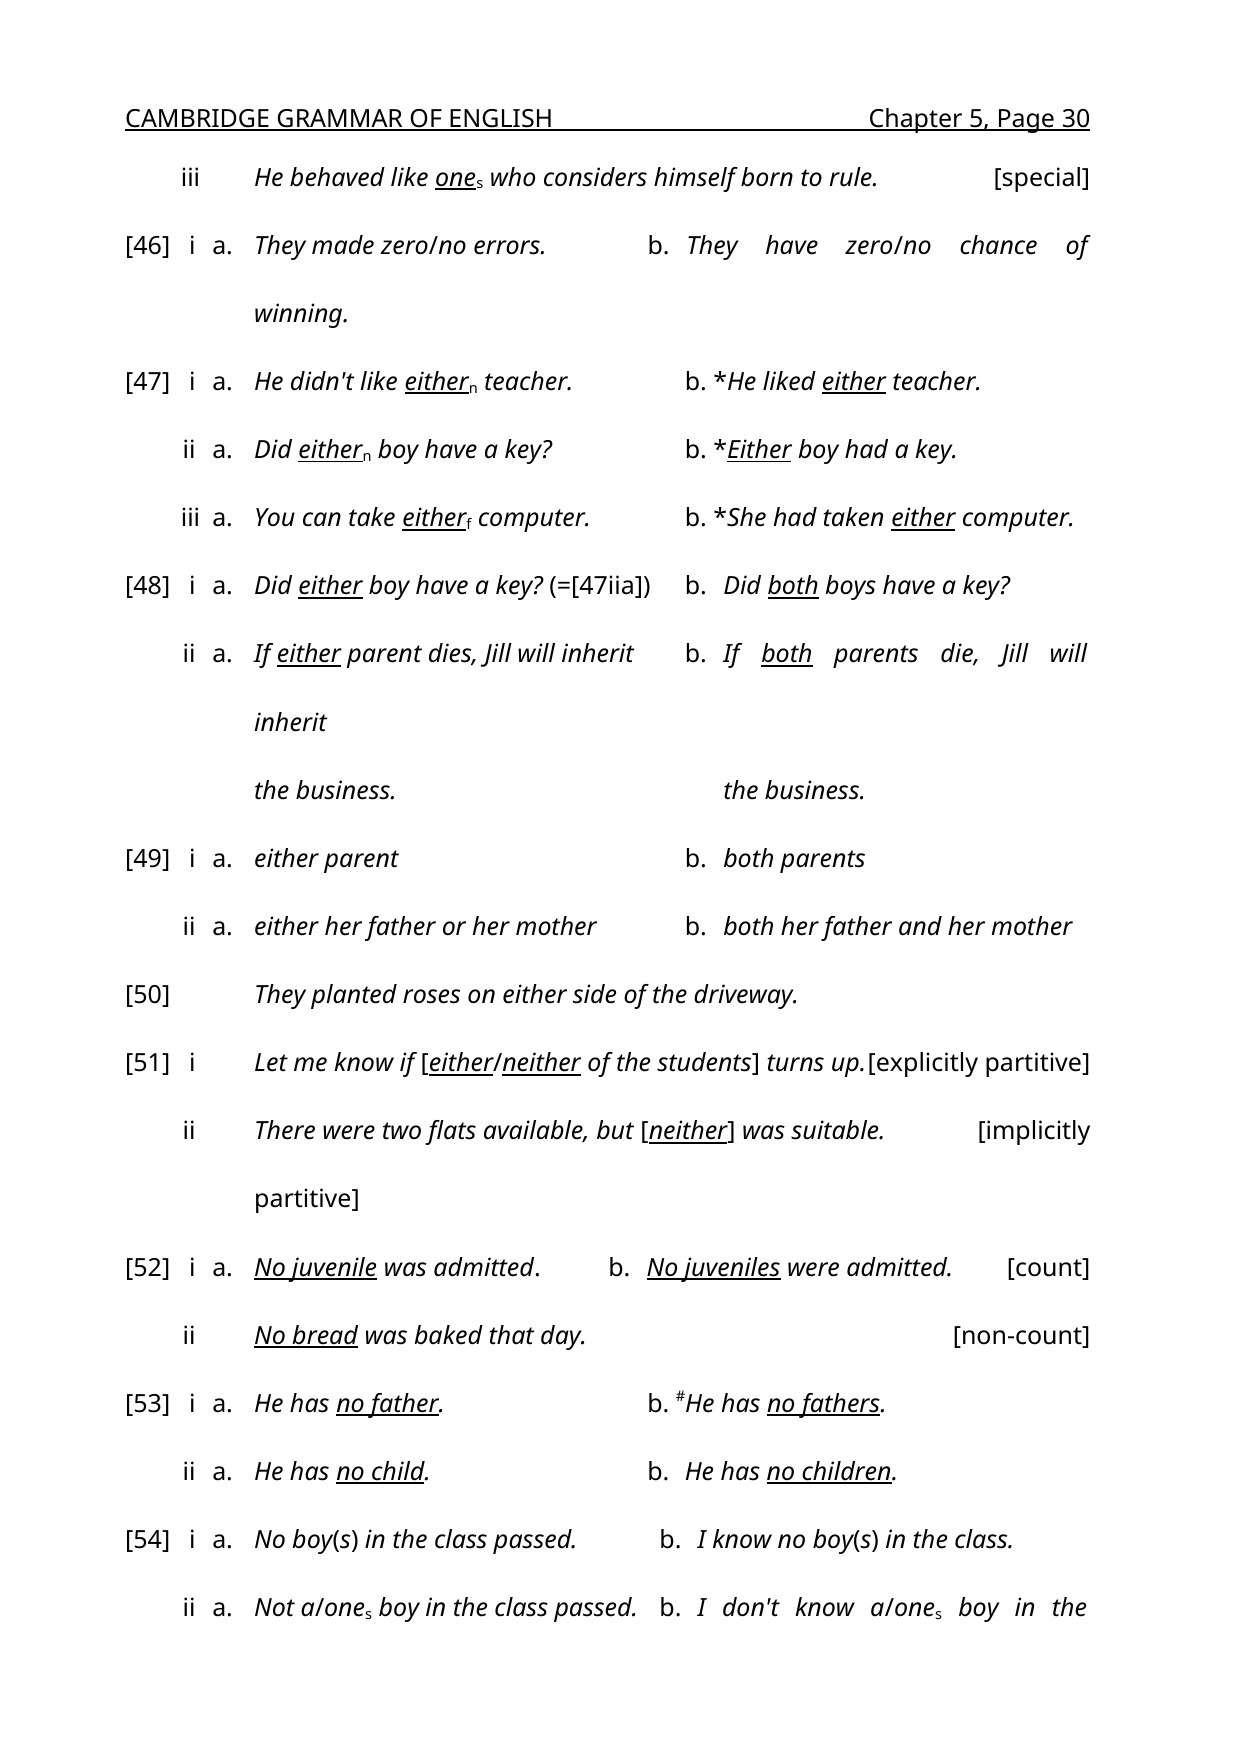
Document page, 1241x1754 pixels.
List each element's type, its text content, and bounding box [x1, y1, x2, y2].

text ii a. If either parent dies, Jill will inherit b. If both parents die, Jill will inherit [180, 636, 1090, 738]
text ii a. Not a/ones boy in the class passed. b. I don't know a/ones boy in the class. [180, 1590, 1090, 1624]
text [54] i a. No boy(s) in the class passed. b. I know no boy(s) in the class. [125, 1522, 1090, 1556]
text ii No bread was baked that day. [non-count] [180, 1317, 1090, 1351]
text [49] i a. either parent b. both parents [125, 841, 1090, 874]
text ii a. either her father or her mother b. both her father and her mother [180, 909, 1090, 943]
text the business. the business. [125, 772, 1090, 806]
text [47] i a. He didn't like eithern teacher. b. *He liked either teacher. [125, 364, 1090, 398]
text ii a. Did eithern boy have a key? b. *Either boy had a key. [180, 432, 1090, 466]
text [50] They planted roses on either side of the driveway. [125, 977, 1090, 1011]
text iii He behaved like ones who considers himself born to rule. [special] [180, 159, 1090, 193]
text ii There were two flats available, but [neither] was suitable. [implicitly partitive] [180, 1113, 1090, 1215]
text [52] i a. No juvenile was admitted. b. No juveniles were admitted. [count] [125, 1249, 1090, 1283]
text iii a. You can take eitherf computer. b. *She had taken either computer. [180, 500, 1090, 534]
text [51] i Let me know if [either/neither of the students] turns up. [explicitly partitive] [125, 1045, 1090, 1079]
text [48] i a. Did either boy have a key? (=[47iia]) b. Did both boys have a key? [125, 568, 1090, 602]
text [53] i a. He has no father. b. #He has no fathers. [125, 1386, 1090, 1419]
text [46] i a. They made zero/no errors. b. They have zero/no chance of winning. [125, 227, 1090, 329]
text ii a. He has no child. b. He has no children. [180, 1454, 1090, 1488]
